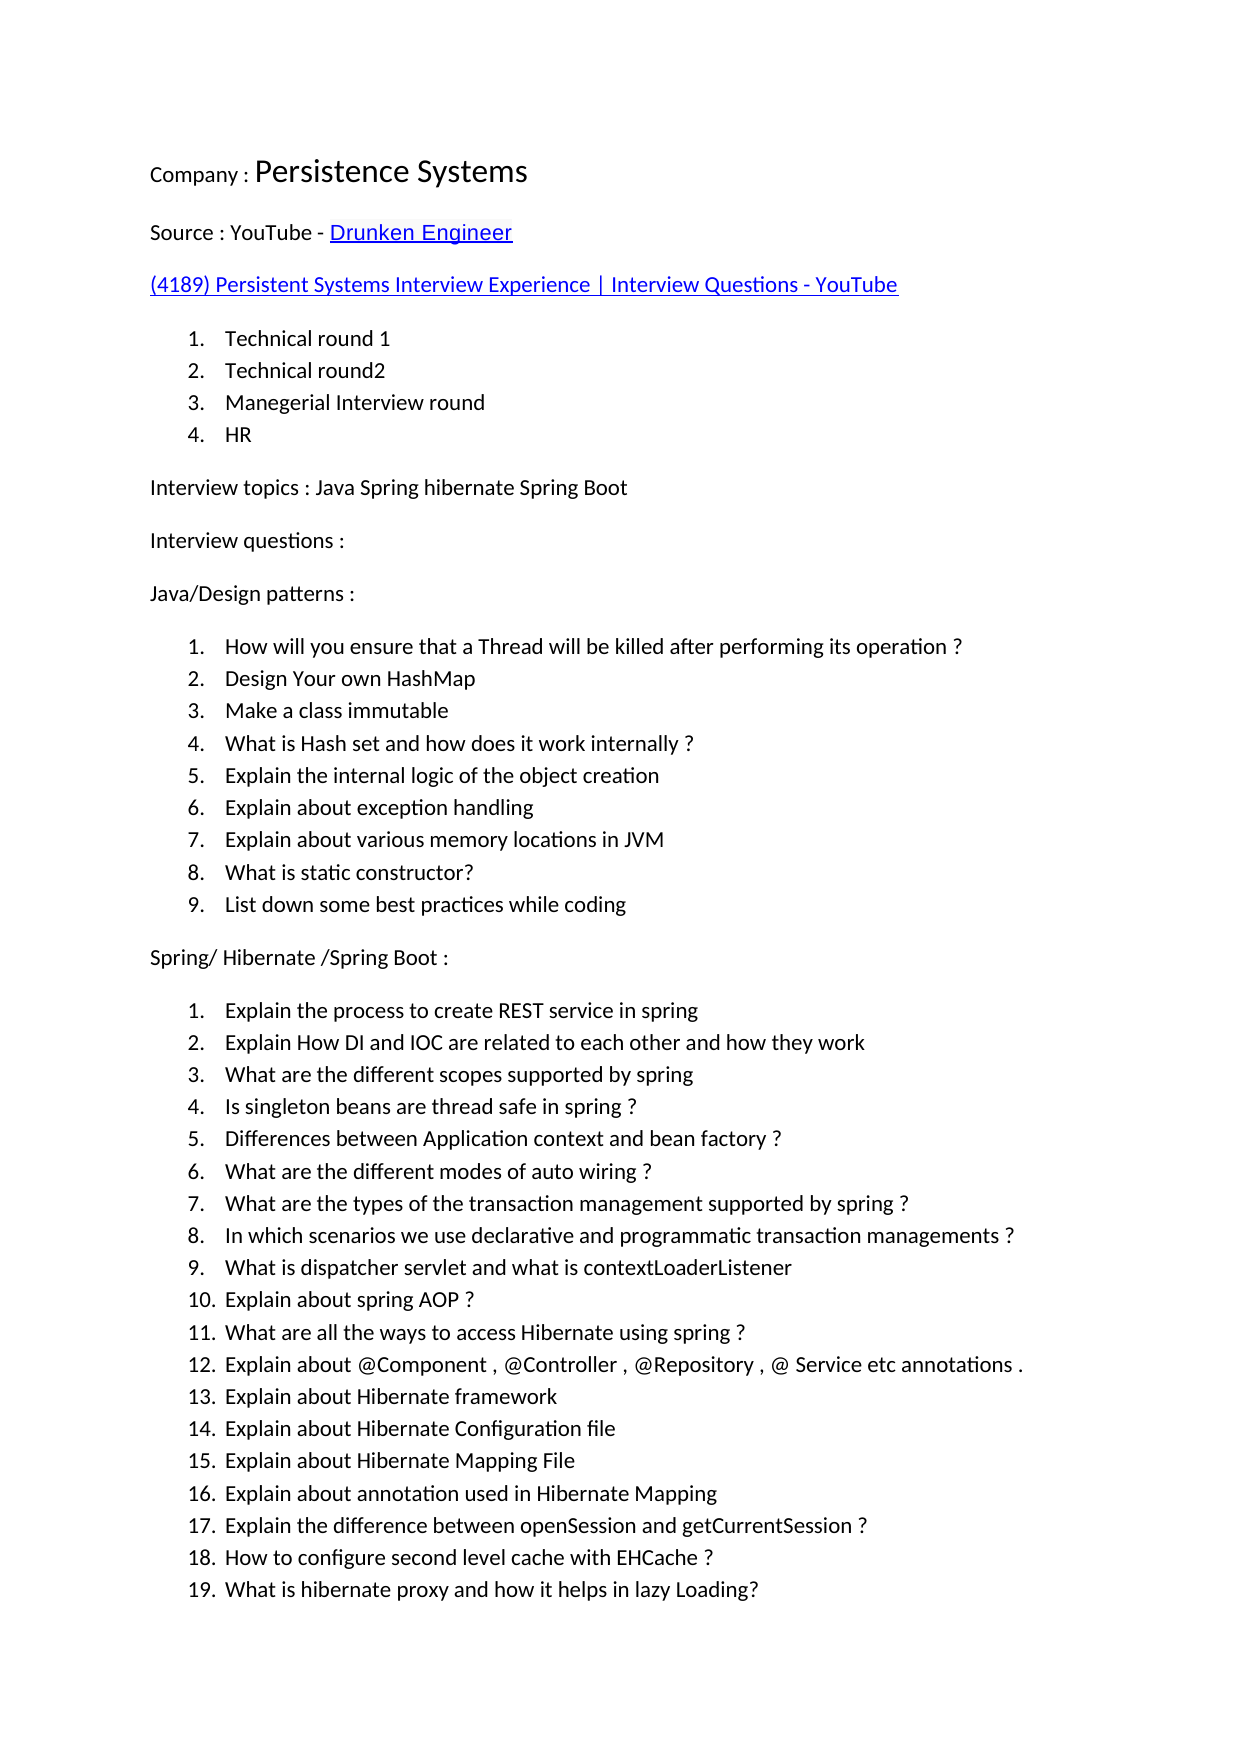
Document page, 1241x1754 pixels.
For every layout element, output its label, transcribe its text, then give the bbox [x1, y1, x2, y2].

list Explain the process to create REST service in spring [187, 996, 1090, 1024]
list Is singleton beans are thread safe in spring ? [187, 1092, 1090, 1120]
text Source : YouTube - Drunken Engineer [150, 218, 1090, 246]
list Explain about various memory locations in JVM [187, 825, 1090, 853]
list Explain about annotation used in Hibernate Mapping [187, 1479, 1090, 1507]
list What is static constructor? [187, 858, 1090, 886]
text Interview topics : Java Spring hibernate Spring Boot [150, 473, 1090, 501]
list List down some best practices while coding [187, 890, 1090, 918]
list What are the different scopes supported by spring [187, 1060, 1090, 1088]
text Interview questions : [150, 526, 1090, 554]
list Technical round 1 [187, 324, 1090, 352]
list Explain about exception handling [187, 793, 1090, 821]
list Explain the difference between openSession and getCurrentSession ? [187, 1511, 1090, 1539]
text Spring/ Hibernate /Spring Boot : [150, 943, 1090, 971]
list What are the types of the transaction management supported by spring ? [187, 1189, 1090, 1217]
list Design Your own HashMap [187, 664, 1090, 692]
list What is Hash set and how does it work internally ? [187, 729, 1090, 757]
list What is dispatcher servlet and what is contextLoaderListener [187, 1253, 1090, 1281]
list Explain about Hibernate Configuration file [187, 1414, 1090, 1442]
list Make a class immutable [187, 697, 1090, 725]
list Technical round2 [187, 356, 1090, 384]
list Differences between Application context and bean factory ? [187, 1124, 1090, 1153]
list How to configure second level cache with EHCache ? [187, 1543, 1090, 1571]
list How will you ensure that a Thread will be killed after performing its operation ? [187, 632, 1090, 660]
text Company : Persistence Systems [150, 150, 1090, 191]
list What are all the ways to access Hibernate using spring ? [187, 1318, 1090, 1346]
list Explain about @Component , @Controller , @Repository , @ Service etc annotations . [187, 1350, 1090, 1378]
text (4189) Persistent Systems Interview Experience | Interview Questions - YouTube [150, 271, 1090, 299]
text Java/Design patterns : [150, 579, 1090, 607]
list What is hibernate proxy and how it helps in lazy Loading? [187, 1575, 1090, 1603]
list Explain about Hibernate framework [187, 1382, 1090, 1410]
list HR [187, 420, 1090, 448]
list Explain How DI and IOC are related to each other and how they work [187, 1028, 1090, 1056]
list What are the different modes of auto wiring ? [187, 1157, 1090, 1185]
list Explain the internal logic of the object creation [187, 761, 1090, 789]
list In which scenarios we use declarative and programmatic transaction managements ? [187, 1221, 1090, 1249]
list Explain about spring AOP ? [187, 1286, 1090, 1313]
list Explain about Hibernate Mapping File [187, 1446, 1090, 1474]
list Manegerial Interview round [187, 388, 1090, 416]
